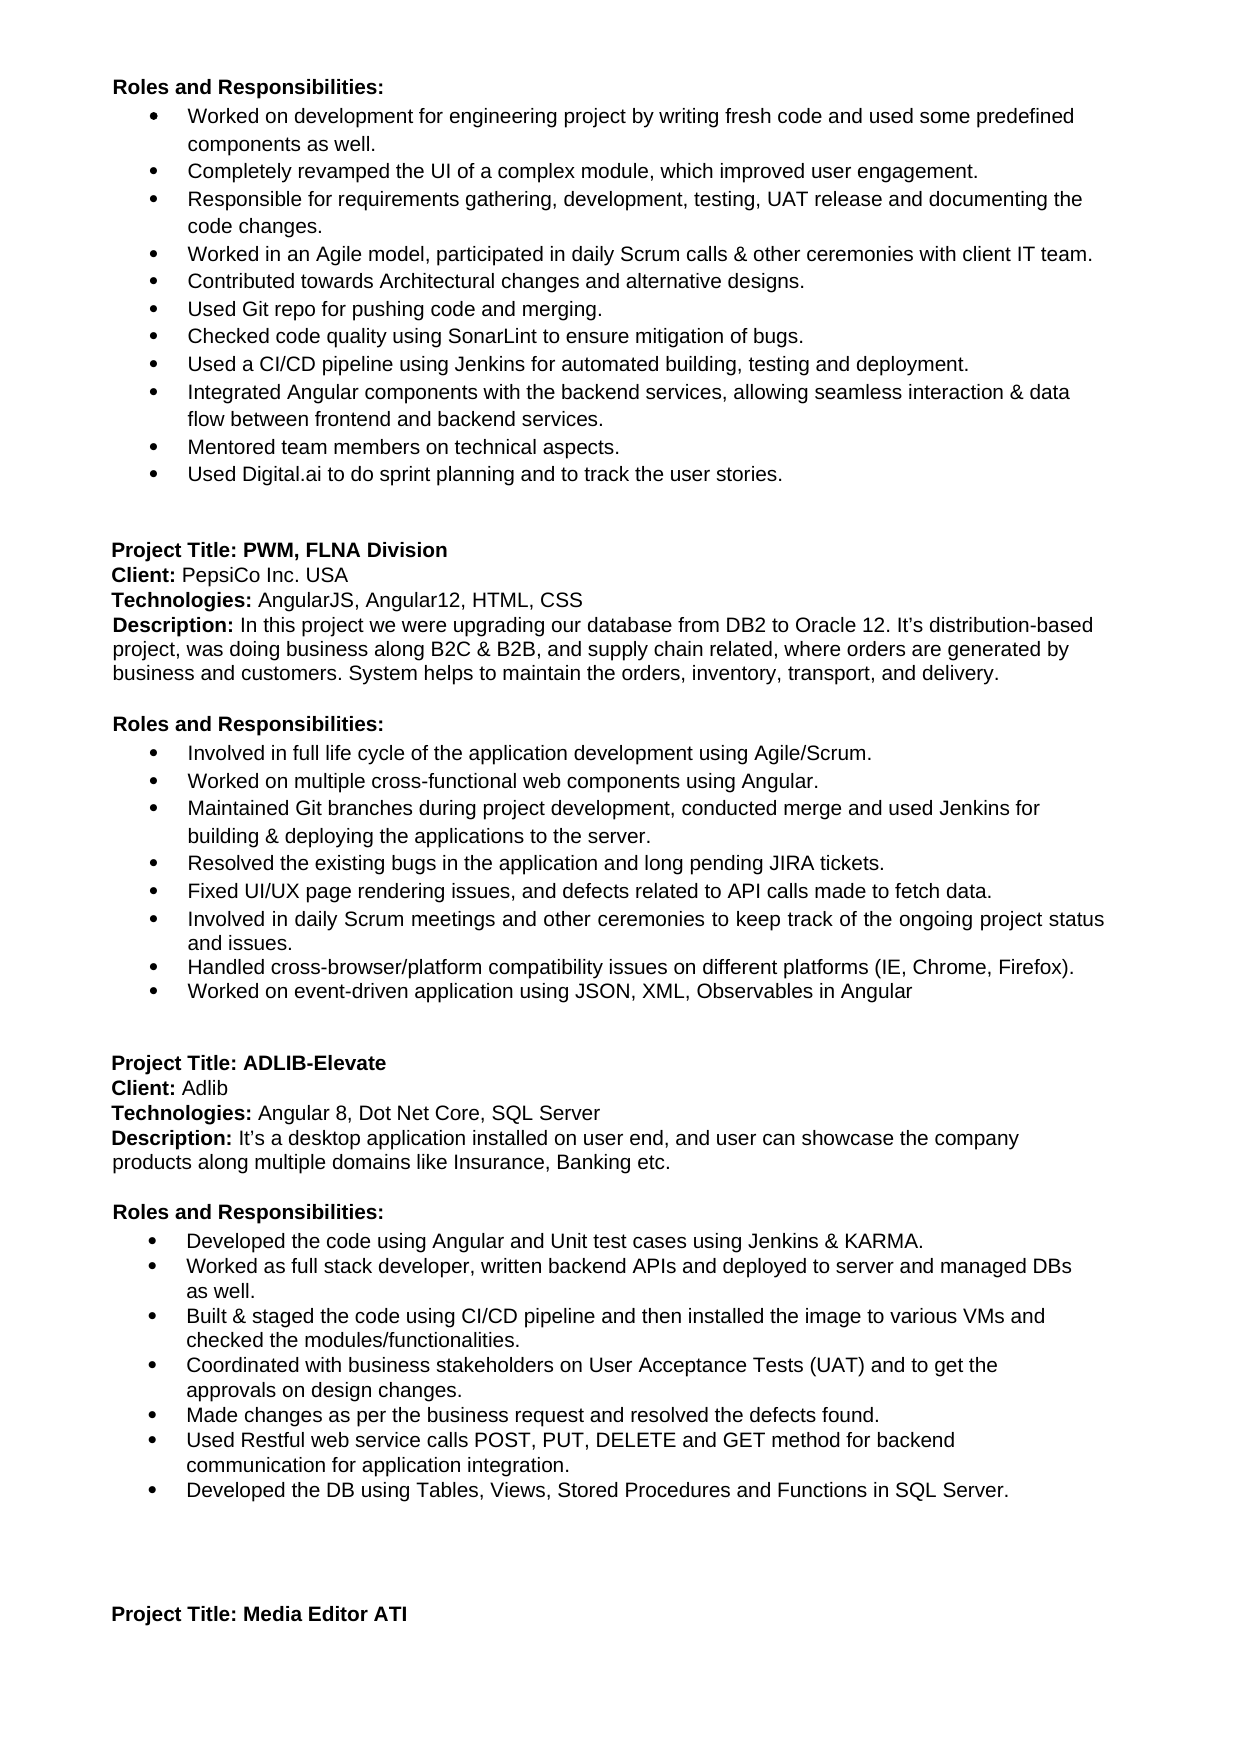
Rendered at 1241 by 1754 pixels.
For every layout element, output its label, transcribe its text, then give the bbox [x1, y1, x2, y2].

list Completely revamped the UI of a complex module, which improved user engagement. [150, 159, 1106, 183]
text Roles and Responsibilities: [112, 75, 1106, 99]
list Used Digital.ai to do sprint planning and to track the user stories. [150, 462, 1106, 486]
text Technologies: AngularJS, Angular12, HTML, CSS [111, 588, 906, 612]
list Coordinated with business stakeholders on User Acceptance Tests (UAT) and to get the approvals on design changes. [148, 1353, 1078, 1402]
text Project Title: ADLIB-Elevate [111, 1051, 906, 1074]
list Involved in daily Scrum meetings and other ceremonies to keep track of the ongoing project status and issues. [150, 906, 1106, 954]
text Client: Adlib [111, 1076, 906, 1099]
list Maintained Git branches during project development, conducted merge and used Jenkins for building & deploying the applications to the server. [150, 796, 1106, 848]
text Project Title: PWM, FLNA Division [111, 538, 906, 562]
list Worked on development for engineering project by writing fresh code and used some predefined components as well. [150, 104, 1106, 155]
text Technologies: Angular 8, Dot Net Core, SQL Server [111, 1101, 906, 1124]
list Mentored team members on technical aspects. [150, 435, 1106, 459]
list Worked as full stack developer, written backend APIs and deployed to server and managed DBs as well. [148, 1254, 1078, 1303]
list Used Restful web service calls POST, PUT, DELETE and GET method for backend communication for application integration. [148, 1428, 1078, 1477]
list Worked on multiple cross-functional web components using Angular. [150, 768, 1106, 793]
text Description: In this project we were upgrading our database from DB2 to Oracle 12. It’s distribution-based project, was doing business along B2C & B2B, and supply chain related, where orders are generated by business and customers. System helps to maintain the orders, inventory, transport, and delivery. [112, 613, 1106, 685]
list Built & staged the code using CI/CD pipeline and then installed the image to various VMs and checked the modules/functionalities. [148, 1304, 1078, 1352]
list Integrated Angular components with the backend services, allowing seamless interaction & data flow between frontend and backend services. [150, 379, 1106, 431]
list Developed the DB using Tables, Views, Stored Procedures and Functions in SQL Server. [148, 1478, 1078, 1502]
list Resolved the existing bugs in the application and long pending JIRA tickets. [150, 851, 1106, 875]
list Contributed towards Architectural changes and alternative designs. [150, 269, 1106, 293]
list Checked code quality using SonarLint to ensure mitigation of bugs. [150, 324, 1106, 348]
list Worked on event-driven application using JSON, XML, Observables in Angular [150, 978, 1106, 1003]
list Developed the code using Angular and Unit test cases using Jenkins & KARMA. [148, 1229, 1078, 1253]
list Worked in an Agile model, participated in daily Scrum calls & other ceremonies with client IT team. [150, 242, 1106, 266]
text Client: PepsiCo Inc. USA [111, 563, 906, 587]
text Roles and Responsibilities: [112, 712, 1106, 736]
list Fixed UI/UX page rendering issues, and defects related to API calls made to fetch data. [150, 879, 1106, 903]
text Project Title: Media Editor ATI [111, 1602, 906, 1626]
list Involved in full life cycle of the application development using Agile/Scrum. [150, 741, 1106, 765]
list Used a CI/CD pipeline using Jenkins for automated building, testing and deployment. [150, 352, 1106, 376]
text Description: It’s a desktop application installed on user end, and user can showcase the company products along multiple domains like Insurance, Banking etc. [111, 1126, 1078, 1174]
list Made changes as per the business request and resolved the defects found. [148, 1403, 1078, 1427]
text Roles and Responsibilities: [112, 1200, 1106, 1224]
list Responsible for requirements gathering, development, testing, UAT release and documenting the code changes. [150, 186, 1106, 238]
list Handled cross-browser/platform compatibility issues on different platforms (IE, Chrome, Firefox). [150, 954, 1106, 978]
list Used Git repo for pushing code and merging. [150, 297, 1106, 321]
